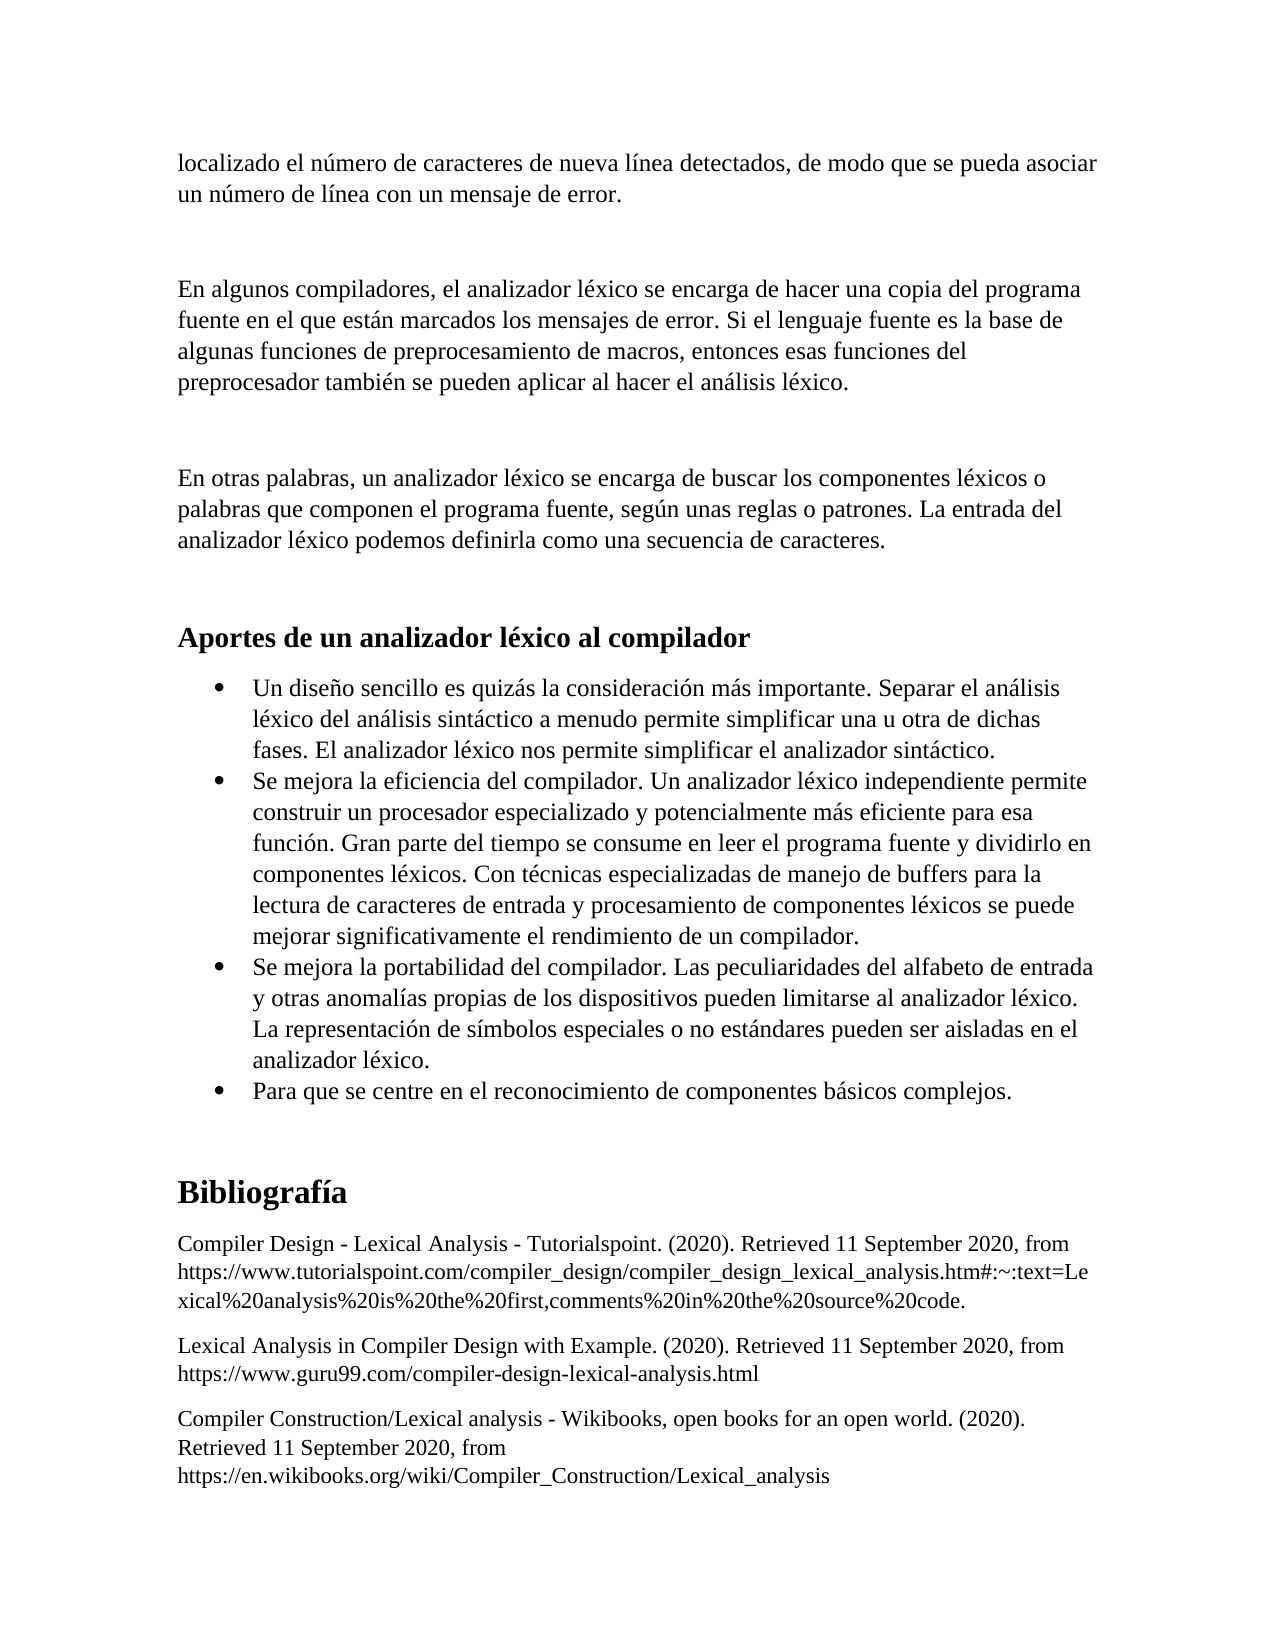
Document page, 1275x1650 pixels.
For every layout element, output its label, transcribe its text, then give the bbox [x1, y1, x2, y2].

text En algunos compiladores, el analizador léxico se encarga de hacer una copia del programa fuente en el que están marcados los mensajes de error. Si el lenguaje fuente es la base de algunas funciones de preprocesamiento de macros, entonces esas funciones del preprocesador también se pueden aplicar al hacer el análisis léxico. [177, 274, 1098, 396]
text Bibliografía [177, 1172, 1098, 1210]
list Para que se centre en el reconocimiento de componentes básicos complejos. [215, 1076, 1098, 1105]
text Lexical Analysis in Compiler Design with Example. (2020). Retrieved 11 September 2020, from https://www.guru99.com/compiler-design-lexical-analysis.html [177, 1332, 1098, 1387]
text Compiler Construction/Lexical analysis - Wikibooks, open books for an open world. (2020). Retrieved 11 September 2020, from https://en.wikibooks.org/wiki/Compiler_Construction/Lexical_analysis [177, 1405, 1098, 1489]
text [177, 148, 1098, 207]
list Un diseño sencillo es quizás la consideración más importante. Separar el análisis léxico del análisis sintáctico a menudo permite simplificar una u otra de dichas fases. El analizador léxico nos permite simplificar el analizador sintáctico. [215, 673, 1098, 764]
list Se mejora la portabilidad del compilador. Las peculiaridades del alfabeto de entrada y otras anomalías propias de los dispositivos pueden limitarse al analizador léxico. La representación de símbolos especiales o no estándares pueden ser aisladas en el analizador léxico. [215, 952, 1098, 1074]
list Se mejora la eficiencia del compilador. Un analizador léxico independiente permite construir un procesador especializado y potencialmente más eficiente para esa función. Gran parte del tiempo se consume en leer el programa fuente y dividirlo en componentes léxicos. Con técnicas especializadas de manejo de buffers para la lectura de caracteres de entrada y procesamiento de componentes léxicos se puede mejorar significativamente el rendimiento de un compilador. [215, 766, 1098, 950]
text En otras palabras, un analizador léxico se encarga de buscar los componentes léxicos o palabras que componen el programa fuente, según unas reglas o patrones. La entrada del analizador léxico podemos definirla como una secuencia de caracteres. [177, 463, 1098, 553]
text Compiler Design - Lexical Analysis - Tutorialspoint. (2020). Retrieved 11 September 2020, from https://www.tutorialspoint.com/compiler_design/compiler_design_lexical_analysis.htm#:~:text=Lexical%20analysis%20is%20the%20first,comments%20in%20the%20source%20code. [177, 1230, 1098, 1313]
text Aportes de un analizador léxico al compilador [177, 620, 1098, 654]
